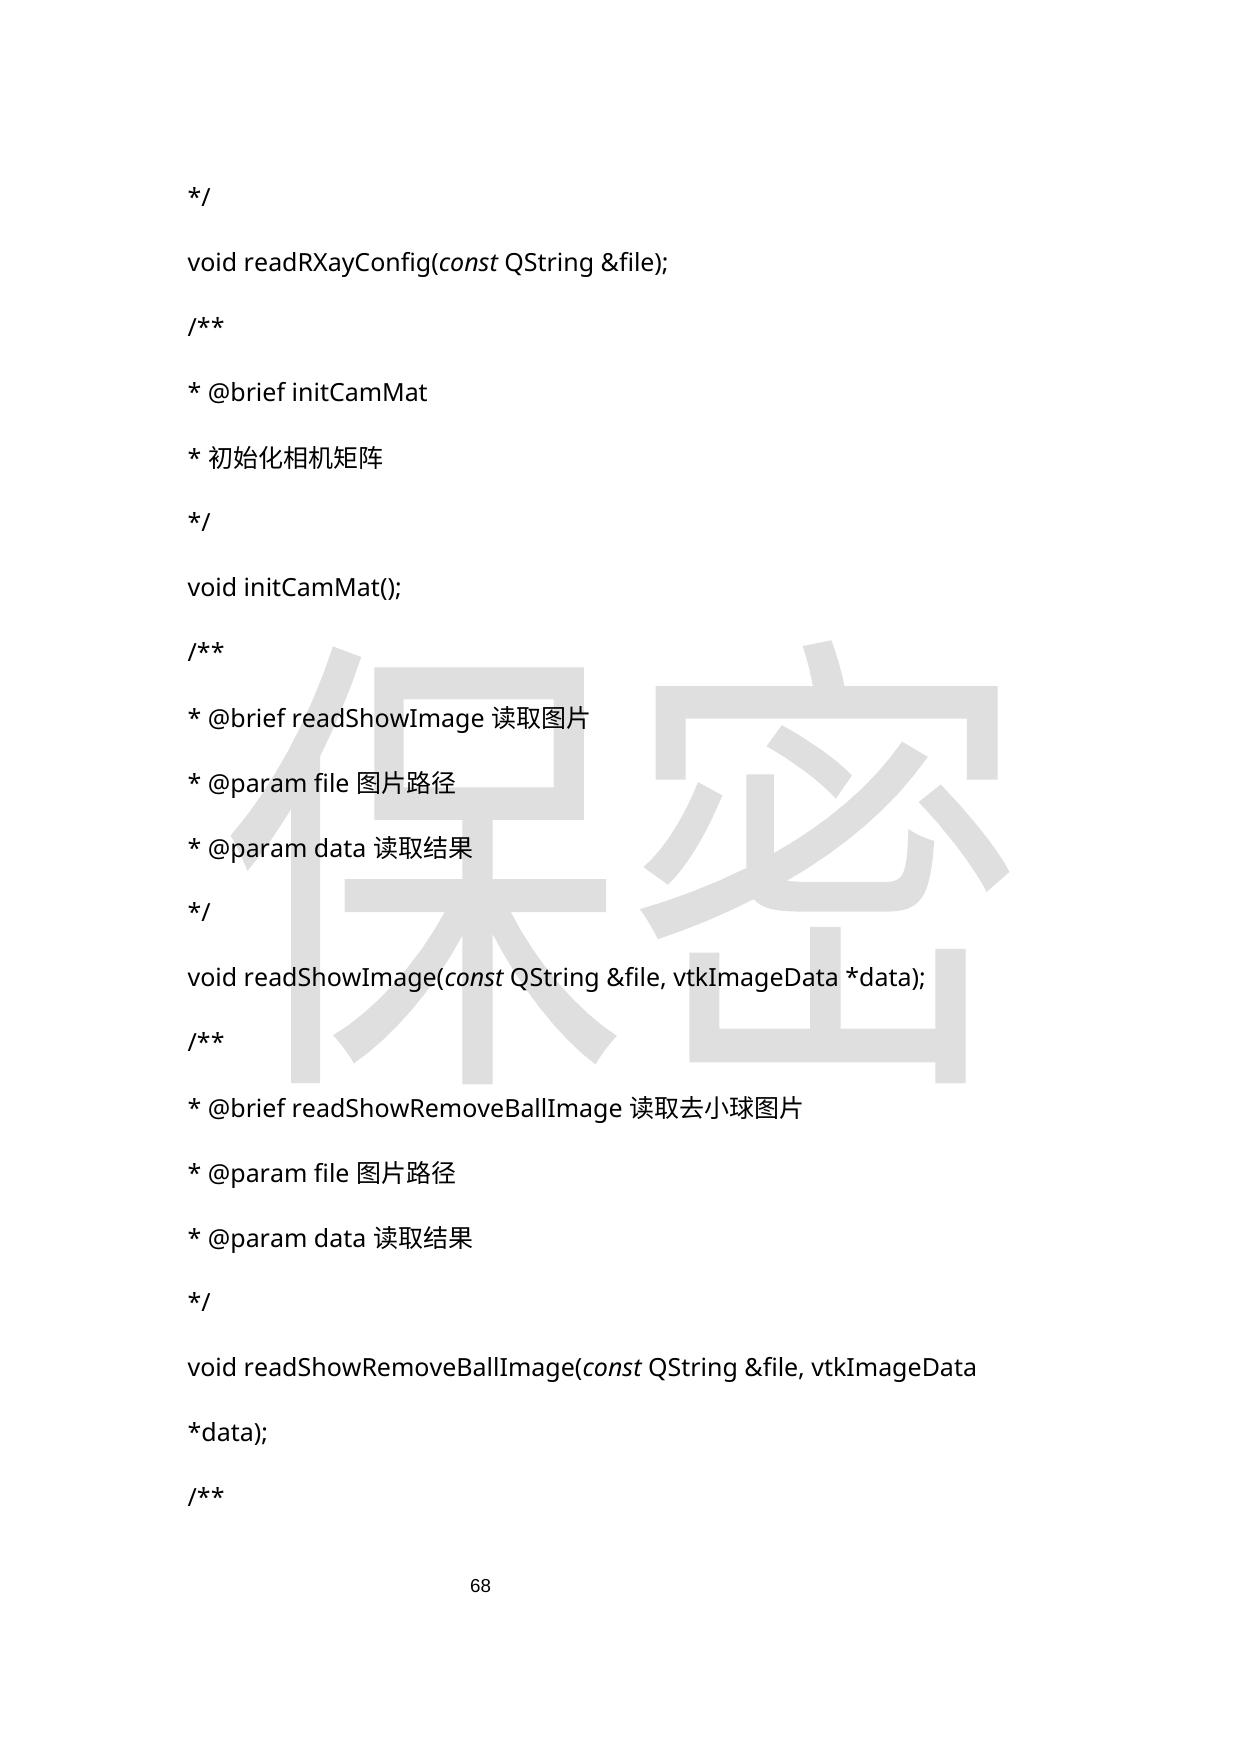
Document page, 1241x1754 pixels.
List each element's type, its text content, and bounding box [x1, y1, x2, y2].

text * @param file 图片路径 [187, 1139, 1053, 1204]
text /** [187, 1009, 1053, 1074]
text void readShowRemoveBallImage(const QString &file, vtkImageData *data); [187, 1334, 1053, 1464]
text */ [187, 164, 1053, 229]
text /** [187, 1464, 1053, 1529]
text * 初始化相机矩阵 [187, 424, 1053, 489]
text /** [187, 619, 1053, 684]
text * @param data 读取结果 [187, 1204, 1053, 1269]
text void readShowImage(const QString &file, vtkImageData *data); [187, 944, 1053, 1009]
text * @param file 图片路径 [187, 749, 1053, 814]
text */ [187, 489, 1053, 554]
text */ [187, 1269, 1053, 1334]
text * @param data 读取结果 [187, 814, 1053, 879]
text void readRXayConfig(const QString &file); [187, 229, 1053, 294]
text void initCamMat(); [187, 554, 1053, 619]
text /** [187, 294, 1053, 359]
text */ [187, 879, 1053, 944]
text * @brief readShowRemoveBallImage 读取去小球图片 [187, 1074, 1053, 1139]
text * @brief initCamMat [187, 359, 1053, 424]
text * @brief readShowImage 读取图片 [187, 684, 1053, 749]
